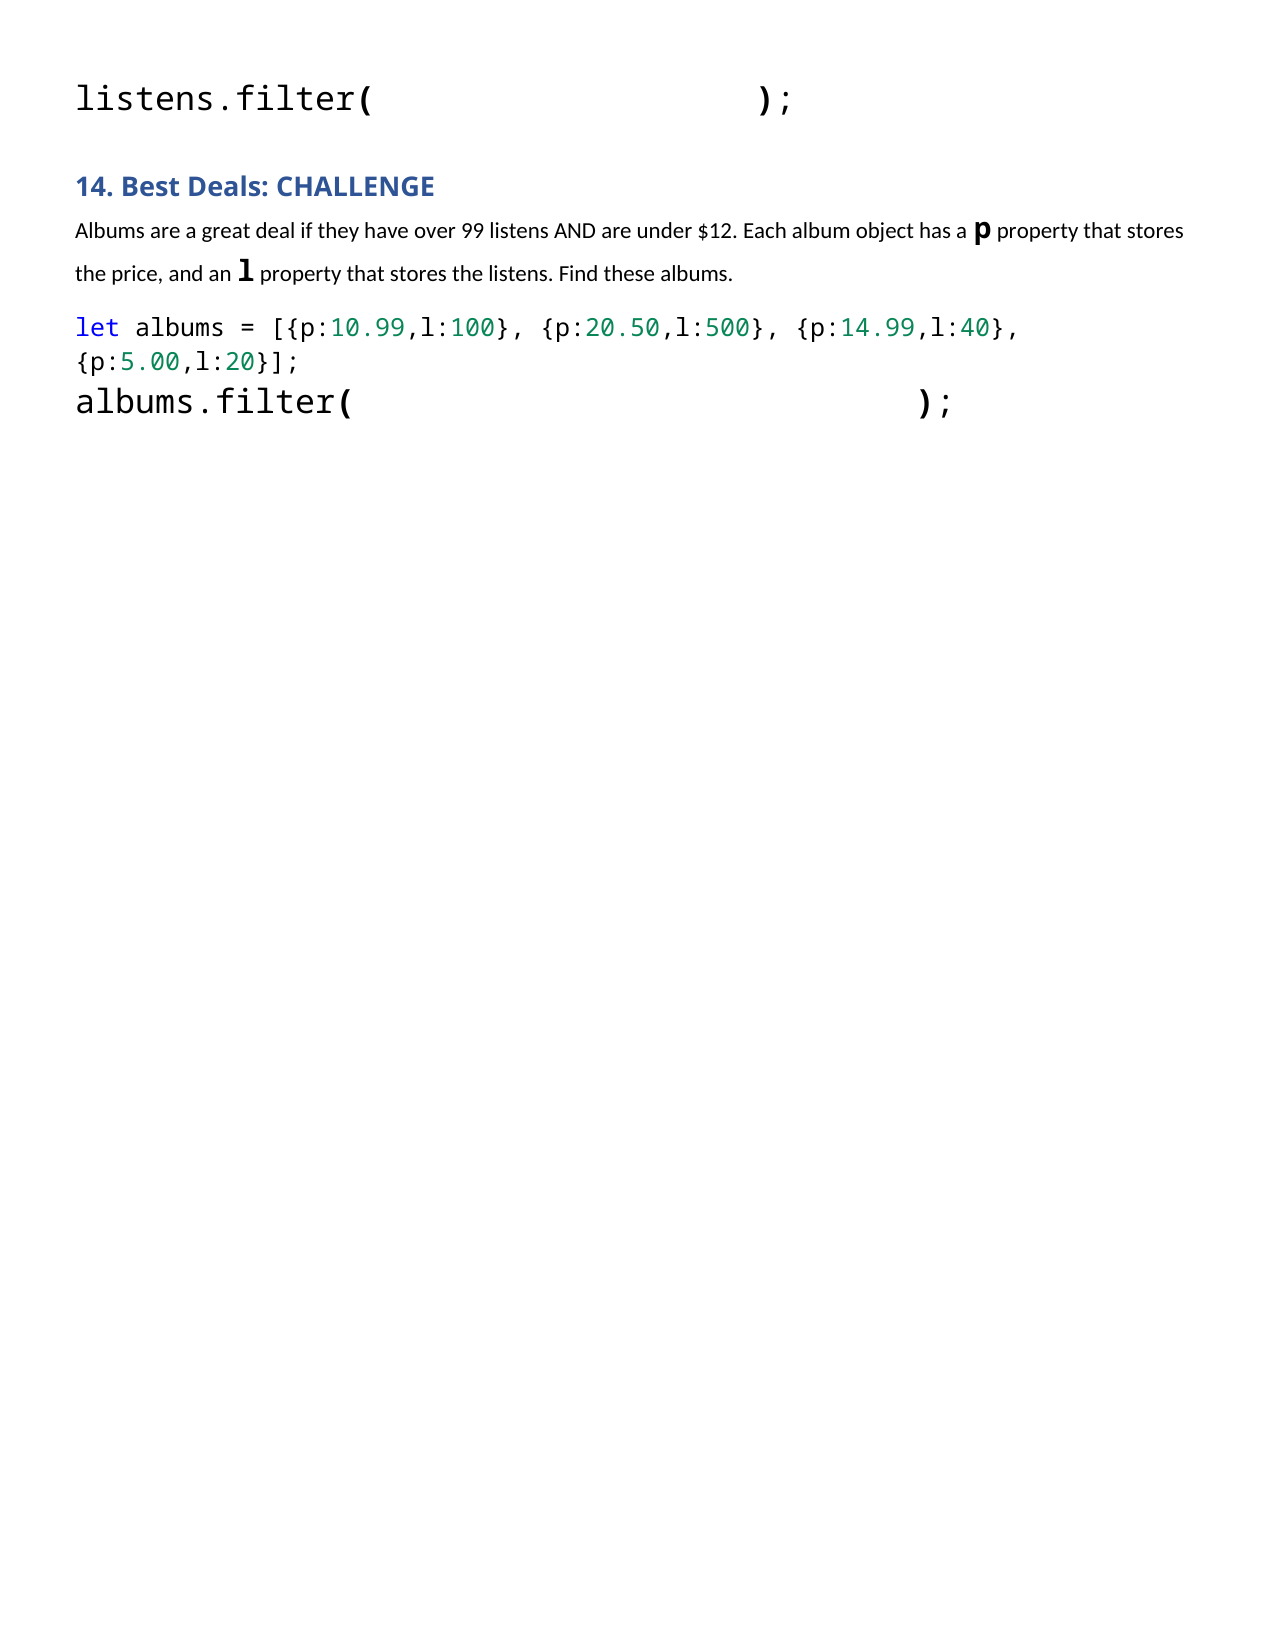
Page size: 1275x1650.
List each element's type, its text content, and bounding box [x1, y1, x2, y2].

text Albums are a great deal if they have over 99 listens AND are under $12. Each album object has a p property that stores the price, and an l property that stores the listens. Find these albums. [75, 207, 1200, 289]
text let albums = [{p:10.99,l:100}, {p:20.50,l:500}, {p:14.99,l:40}, {p:5.00,l:20}]; [75, 309, 1200, 377]
subtitle 14. Best Deals: CHALLENGE [75, 167, 1200, 204]
text albums.filter( ); [75, 377, 1200, 423]
text listens.filter( ); [75, 75, 1200, 120]
